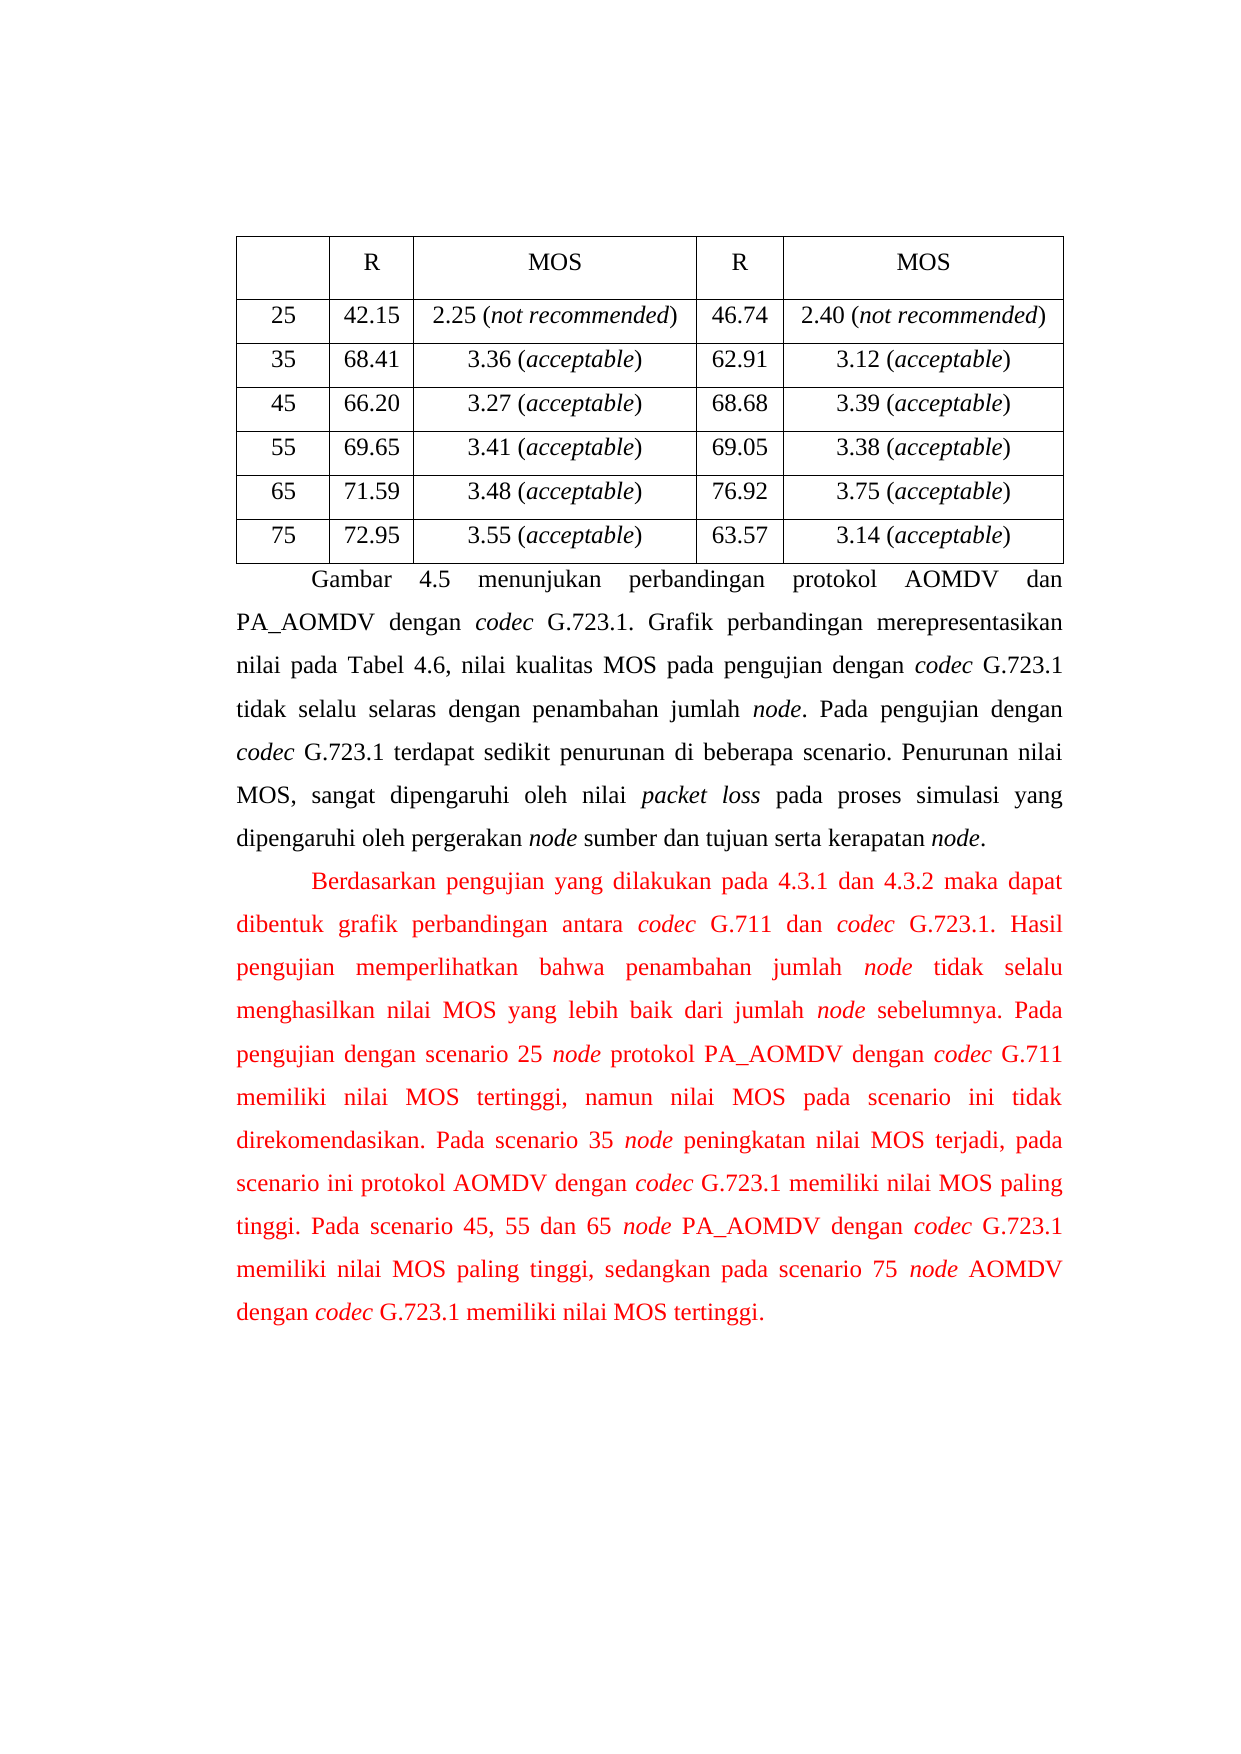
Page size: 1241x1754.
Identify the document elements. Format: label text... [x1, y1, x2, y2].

table_cell 72.95 [330, 520, 413, 563]
table_cell 25 [237, 300, 329, 343]
table_cell 2.40 (not recommended) [784, 300, 1063, 343]
list Berdasarkan pengujian yang dilakukan pada 4.3.1 dan 4.3.2 maka dapat dibentuk grafik perbandingan antara codec G.711 dan codec G.723.1. Hasil pengujian memperlihatkan bahwa penambahan jumlah node tidak selalu menghasilkan nilai MOS yang lebih baik dari jumlah node sebelumnya. Pada pengujian dengan scenario 25 node protokol PA_AOMDV dengan codec G.711 memiliki nilai MOS tertinggi, namun nilai MOS pada scenario ini tidak direkomendasikan. Pada scenario 35 node peningkatan nilai MOS terjadi, pada scenario ini protokol AOMDV dengan codec G.723.1 memiliki nilai MOS paling tinggi. Pada scenario 45, 55 dan 65 node PA_AOMDV dengan codec G.723.1 memiliki nilai MOS paling tinggi, sedangkan pada scenario 75 node AOMDV dengan codec G.723.1 memiliki nilai MOS tertinggi. [236, 866, 1063, 1326]
table_cell 3.55 (acceptable) [414, 520, 696, 563]
table_cell MOS [784, 237, 1063, 299]
table_cell 3.12 (acceptable) [784, 344, 1063, 387]
table_cell R [697, 237, 783, 299]
table_cell 55 [237, 432, 329, 475]
table_cell 3.48 (acceptable) [414, 476, 696, 519]
table_cell 3.38 (acceptable) [784, 432, 1063, 475]
table_cell 3.39 (acceptable) [784, 388, 1063, 431]
table_cell 35 [237, 344, 329, 387]
table_cell 3.75 (acceptable) [784, 476, 1063, 519]
table_cell 66.20 [330, 388, 413, 431]
table_cell 42.15 [330, 300, 413, 343]
table_cell 3.41 (acceptable) [414, 432, 696, 475]
table_cell 68.41 [330, 344, 413, 387]
list Gambar 4.5 menunjukan perbandingan protokol AOMDV dan PA_AOMDV dengan codec G.723.1. Grafik perbandingan merepresentasikan nilai pada Tabel 4.6, nilai kualitas MOS pada pengujian dengan codec G.723.1 tidak selalu selaras dengan penambahan jumlah node. Pada pengujian dengan codec G.723.1 terdapat sedikit penurunan di beberapa scenario. Penurunan nilai MOS, sangat dipengaruhi oleh nilai packet loss pada proses simulasi yang dipengaruhi oleh pergerakan node sumber dan tujuan serta kerapatan node. [236, 564, 1063, 852]
table_cell 68.68 [697, 388, 783, 431]
table_cell 71.59 [330, 476, 413, 519]
table_cell MOS [414, 237, 696, 299]
table_cell 69.05 [697, 432, 783, 475]
table_cell 45 [237, 388, 329, 431]
table_cell 65 [237, 476, 329, 519]
table_cell 2.25 (not recommended) [414, 300, 696, 343]
table_cell 69.65 [330, 432, 413, 475]
table_cell 63.57 [697, 520, 783, 563]
table_cell 75 [237, 520, 329, 563]
table_cell R [330, 237, 413, 299]
table_cell 3.14 (acceptable) [784, 520, 1063, 563]
table_cell 3.36 (acceptable) [414, 344, 696, 387]
table_cell 46.74 [697, 300, 783, 343]
table_cell 62.91 [697, 344, 783, 387]
table_cell 3.27 (acceptable) [414, 388, 696, 431]
table_cell 76.92 [697, 476, 783, 519]
